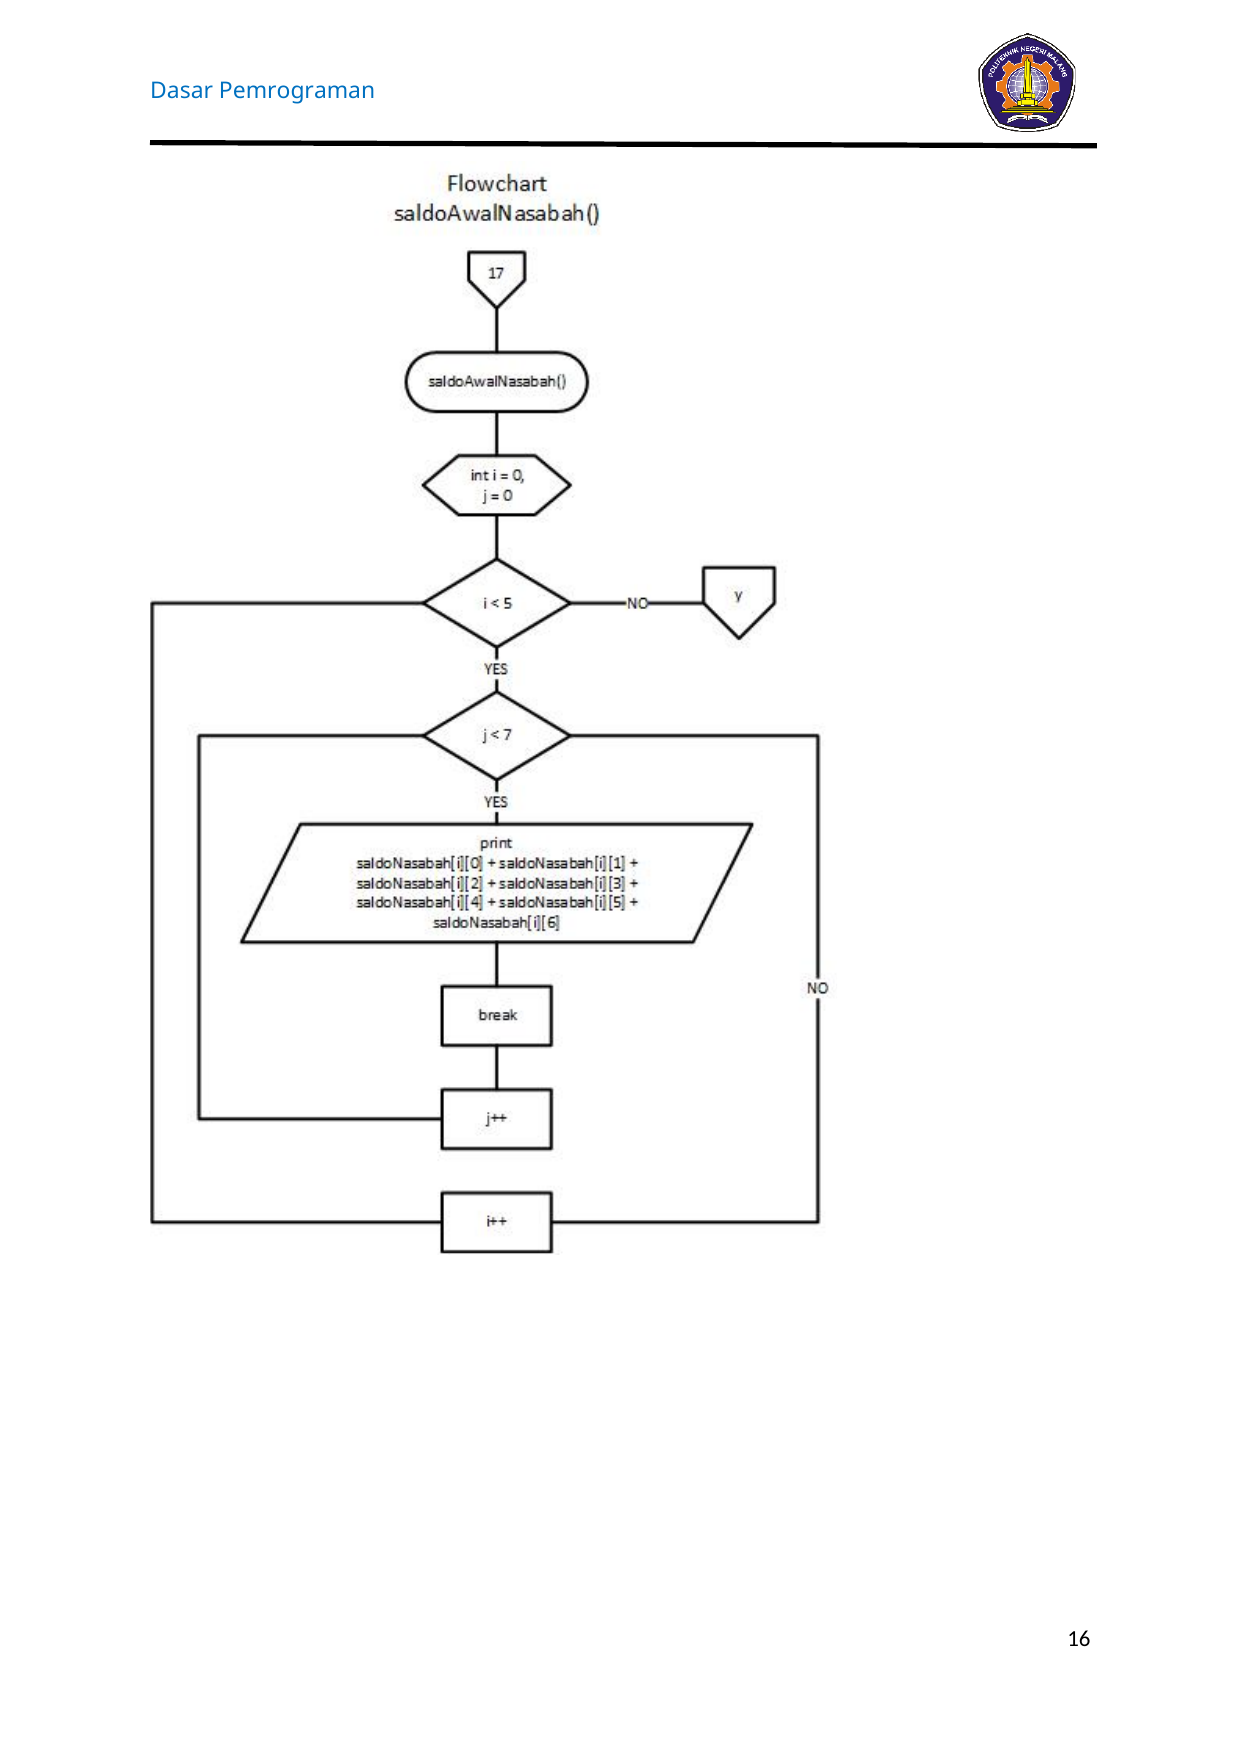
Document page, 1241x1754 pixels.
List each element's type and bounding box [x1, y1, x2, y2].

picture [978, 33, 1076, 132]
picture [150, 161, 838, 1255]
